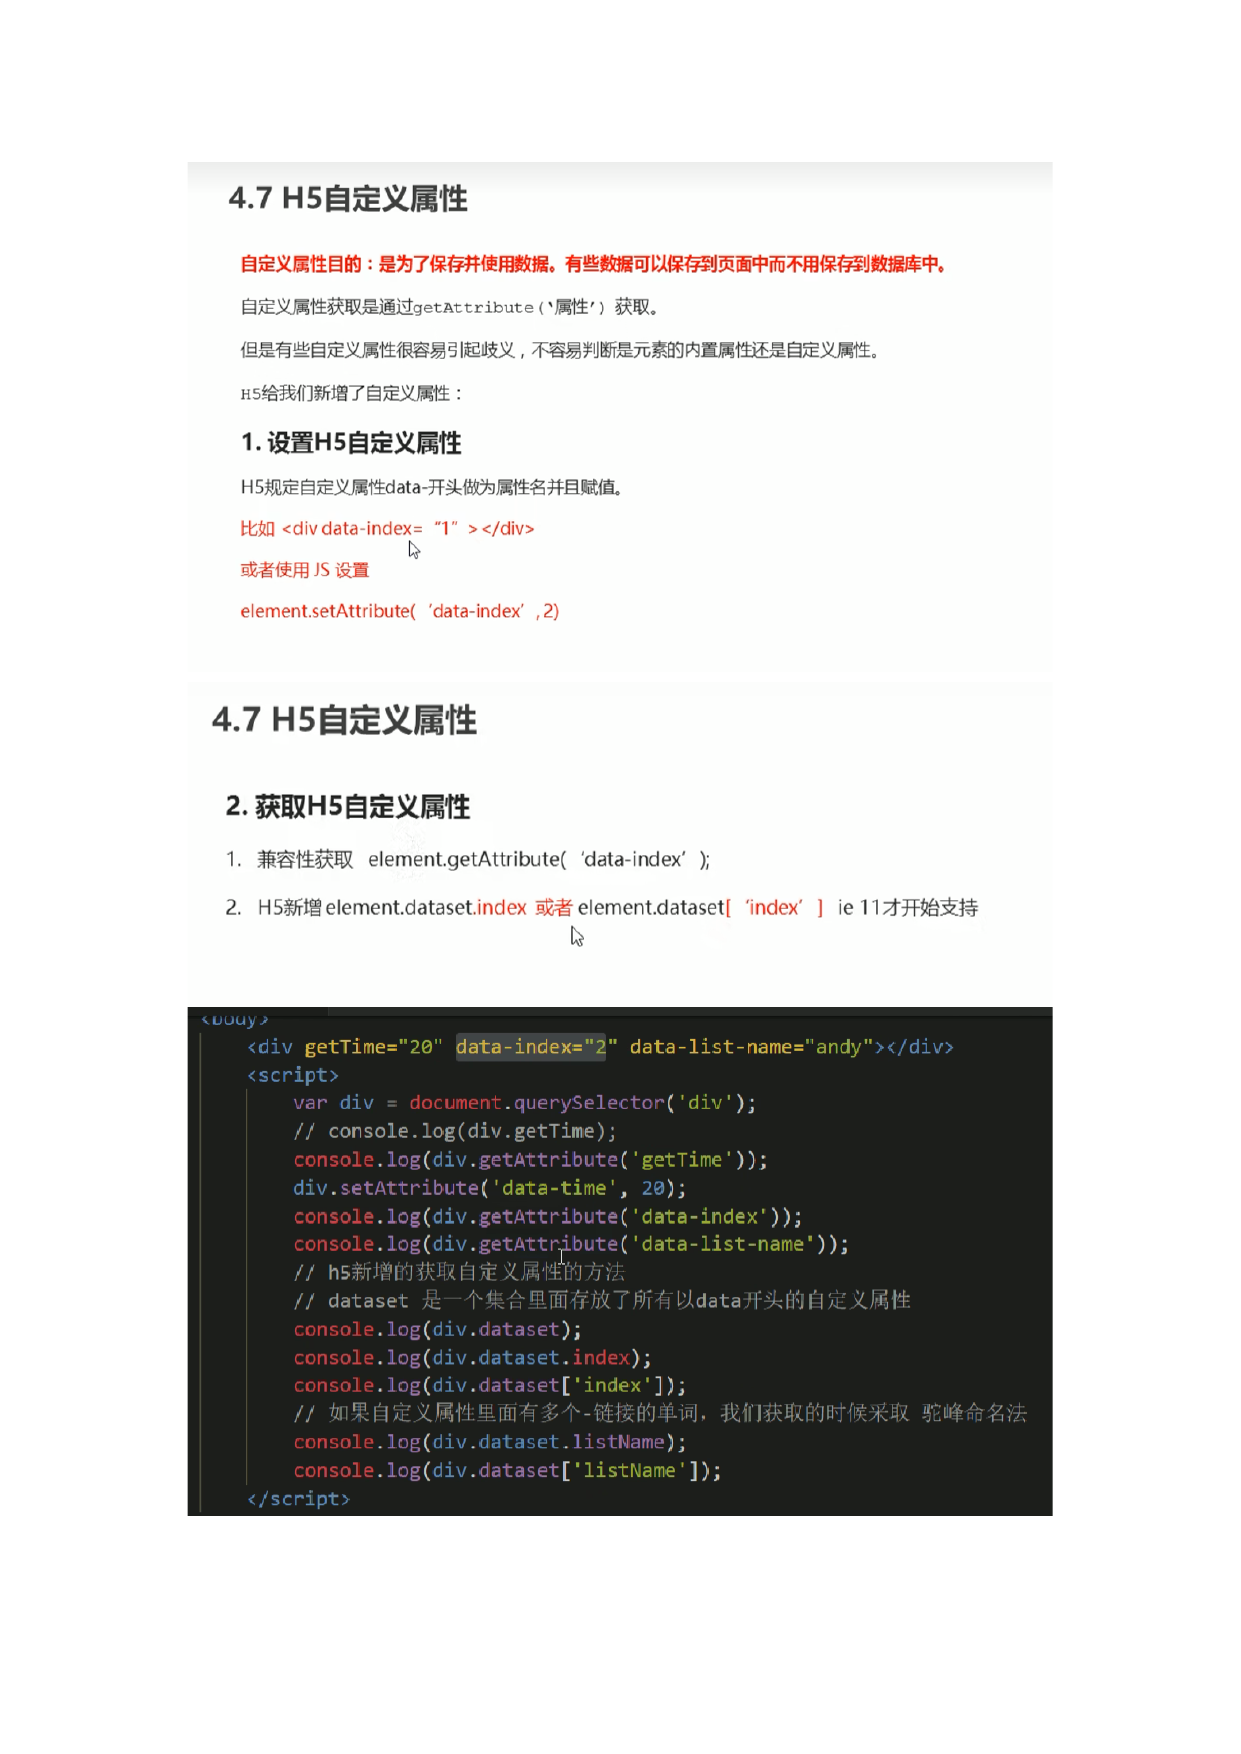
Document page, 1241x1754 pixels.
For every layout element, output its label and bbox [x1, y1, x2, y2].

picture [187, 162, 1053, 672]
picture [187, 682, 1053, 1516]
